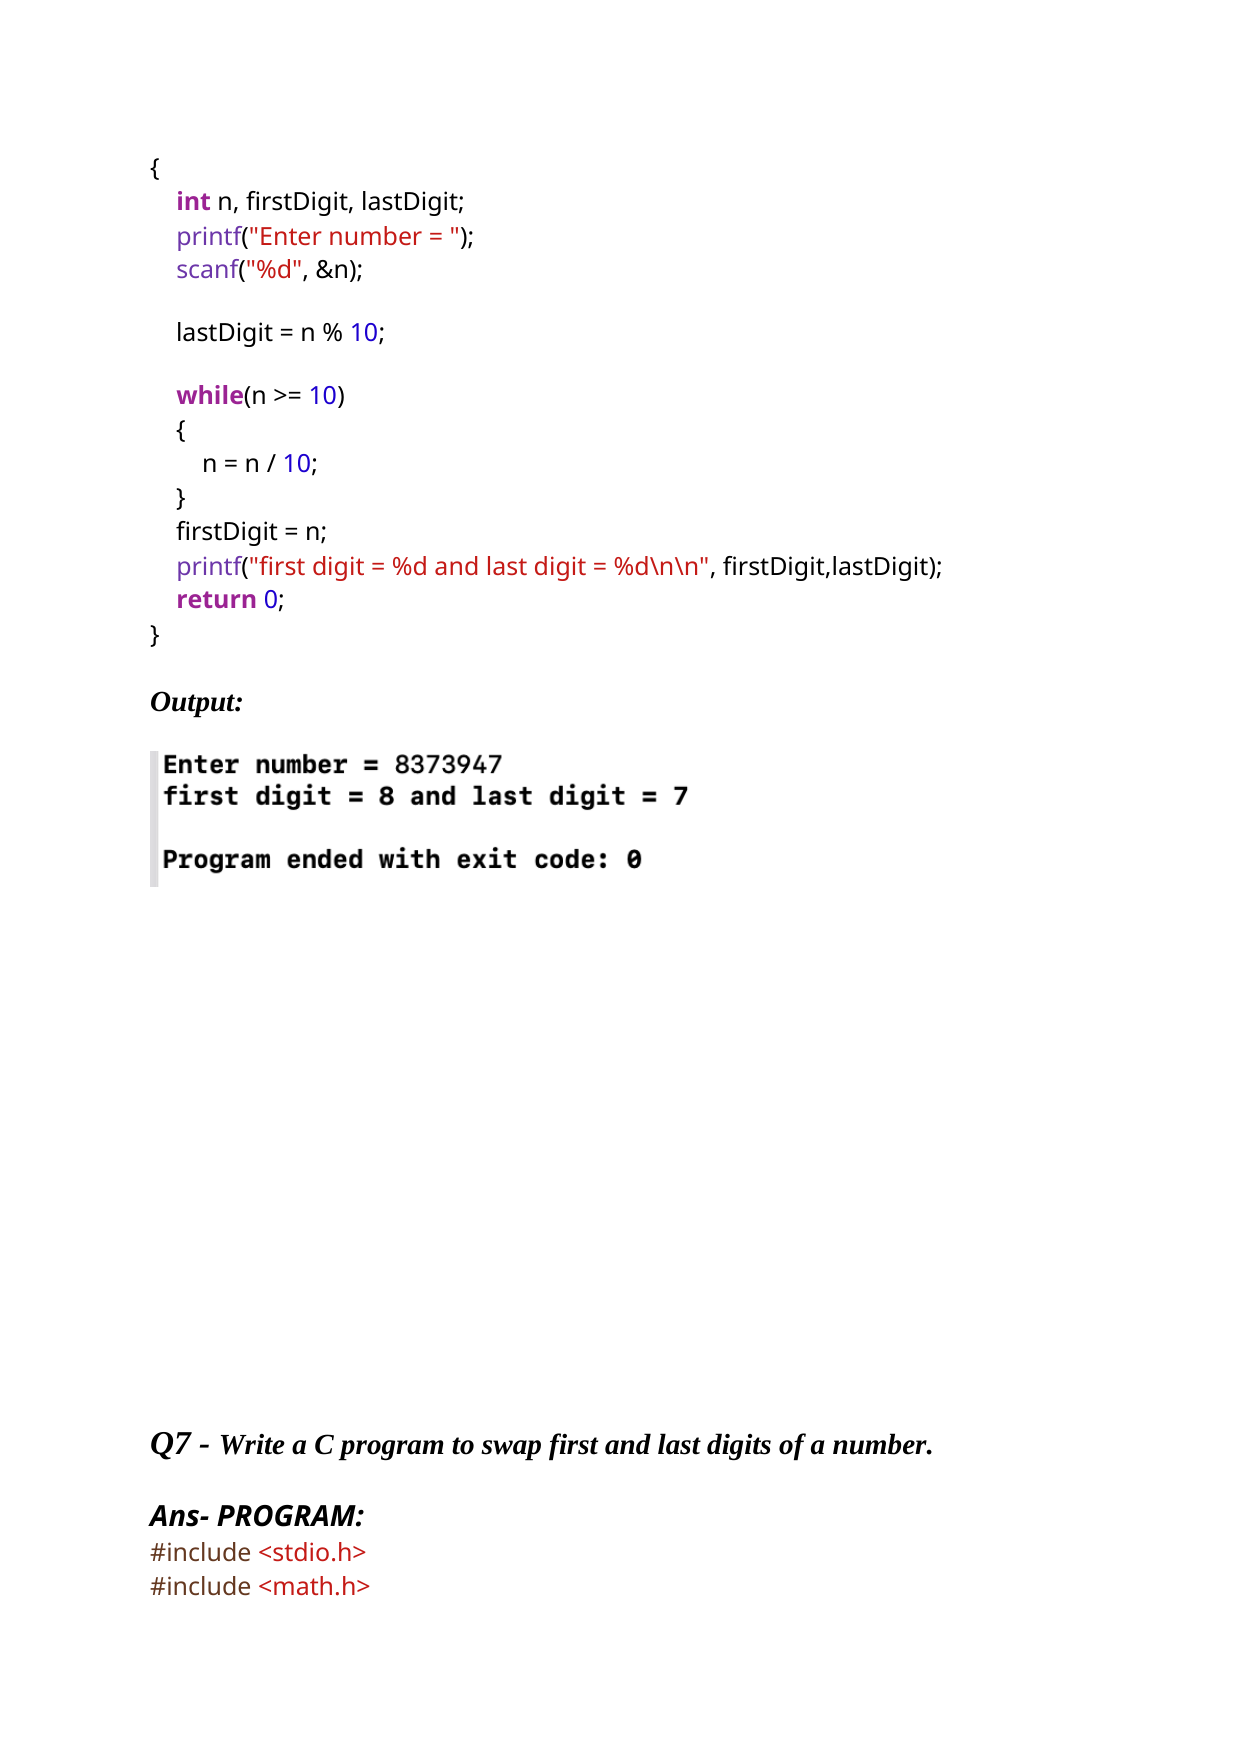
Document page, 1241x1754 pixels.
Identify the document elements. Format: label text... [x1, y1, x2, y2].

picture [150, 751, 709, 887]
text firstDigit = n; [150, 514, 1090, 548]
text } [150, 480, 1090, 514]
text { [150, 150, 1090, 184]
text lastDigit = n % 10; [150, 315, 1090, 349]
text return 0; [150, 582, 1090, 616]
text n = n / 10; [150, 446, 1090, 480]
text { [150, 412, 1090, 446]
text while(n >= 10) [150, 378, 1090, 412]
text } [150, 616, 1090, 650]
text Ans- PROGRAM: [150, 1495, 1090, 1534]
text scanf("%d", &n); [150, 252, 1090, 286]
text printf("Enter number = "); [150, 218, 1090, 252]
text int n, firstDigit, lastDigit; [150, 184, 1090, 218]
text #include <math.h> [150, 1569, 1090, 1603]
text #include <stdio.h> [150, 1534, 1090, 1569]
text Output: [150, 684, 1090, 717]
text printf("first digit = %d and last digit = %d\n\n", firstDigit,lastDigit); [150, 548, 1090, 582]
text Q7 - Write a C program to swap first and last digits of a number. [150, 1423, 1090, 1461]
